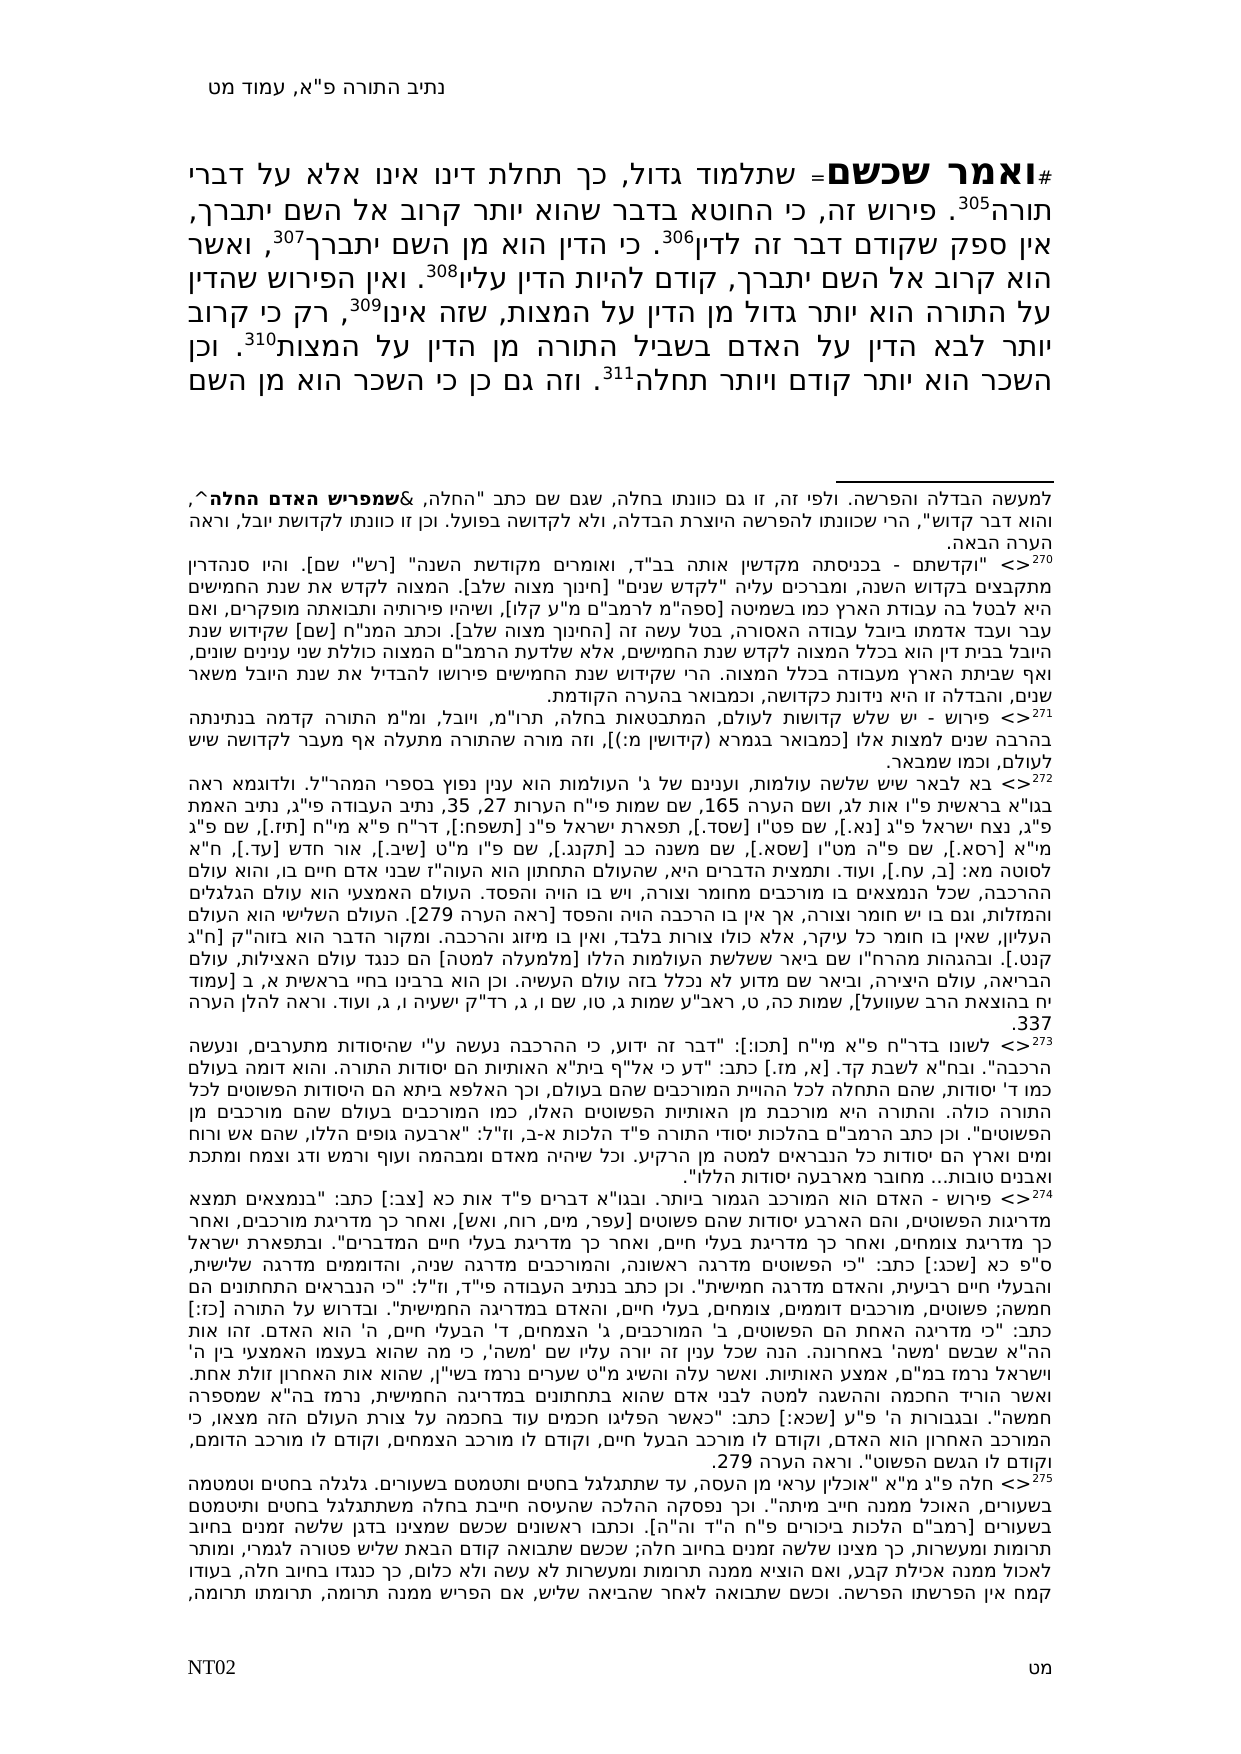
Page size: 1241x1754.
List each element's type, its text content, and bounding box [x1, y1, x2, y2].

text #ואמר שכשם= שתלמוד גדול, כך תחלת דינו אינו אלא על דברי תורה. פירוש זה, כי החוטא בדבר שהוא יותר קרוב אל השם יתברך, אין ספק שקודם דבר זה לדין. כי הדין הוא מן השם יתברך, ואשר הוא קרוב אל השם יתברך, קודם להיות הדין עליו. ואין הפירוש שהדין על התורה הוא יותר גדול מן הדין על המצות, שזה אינו, רק כי קרוב יותר לבא הדין על האדם בשביל התורה מן הדין על המצות. וכן השכר הוא יותר קודם ויותר תחלה. וזה גם כן כי השכר הוא מן השם יתברך, כמו שהוא הדין. ודבר אשר הוא קרוב אל השם יתברך, כמו התורה, שכרו קודם. [187, 150, 1053, 397]
